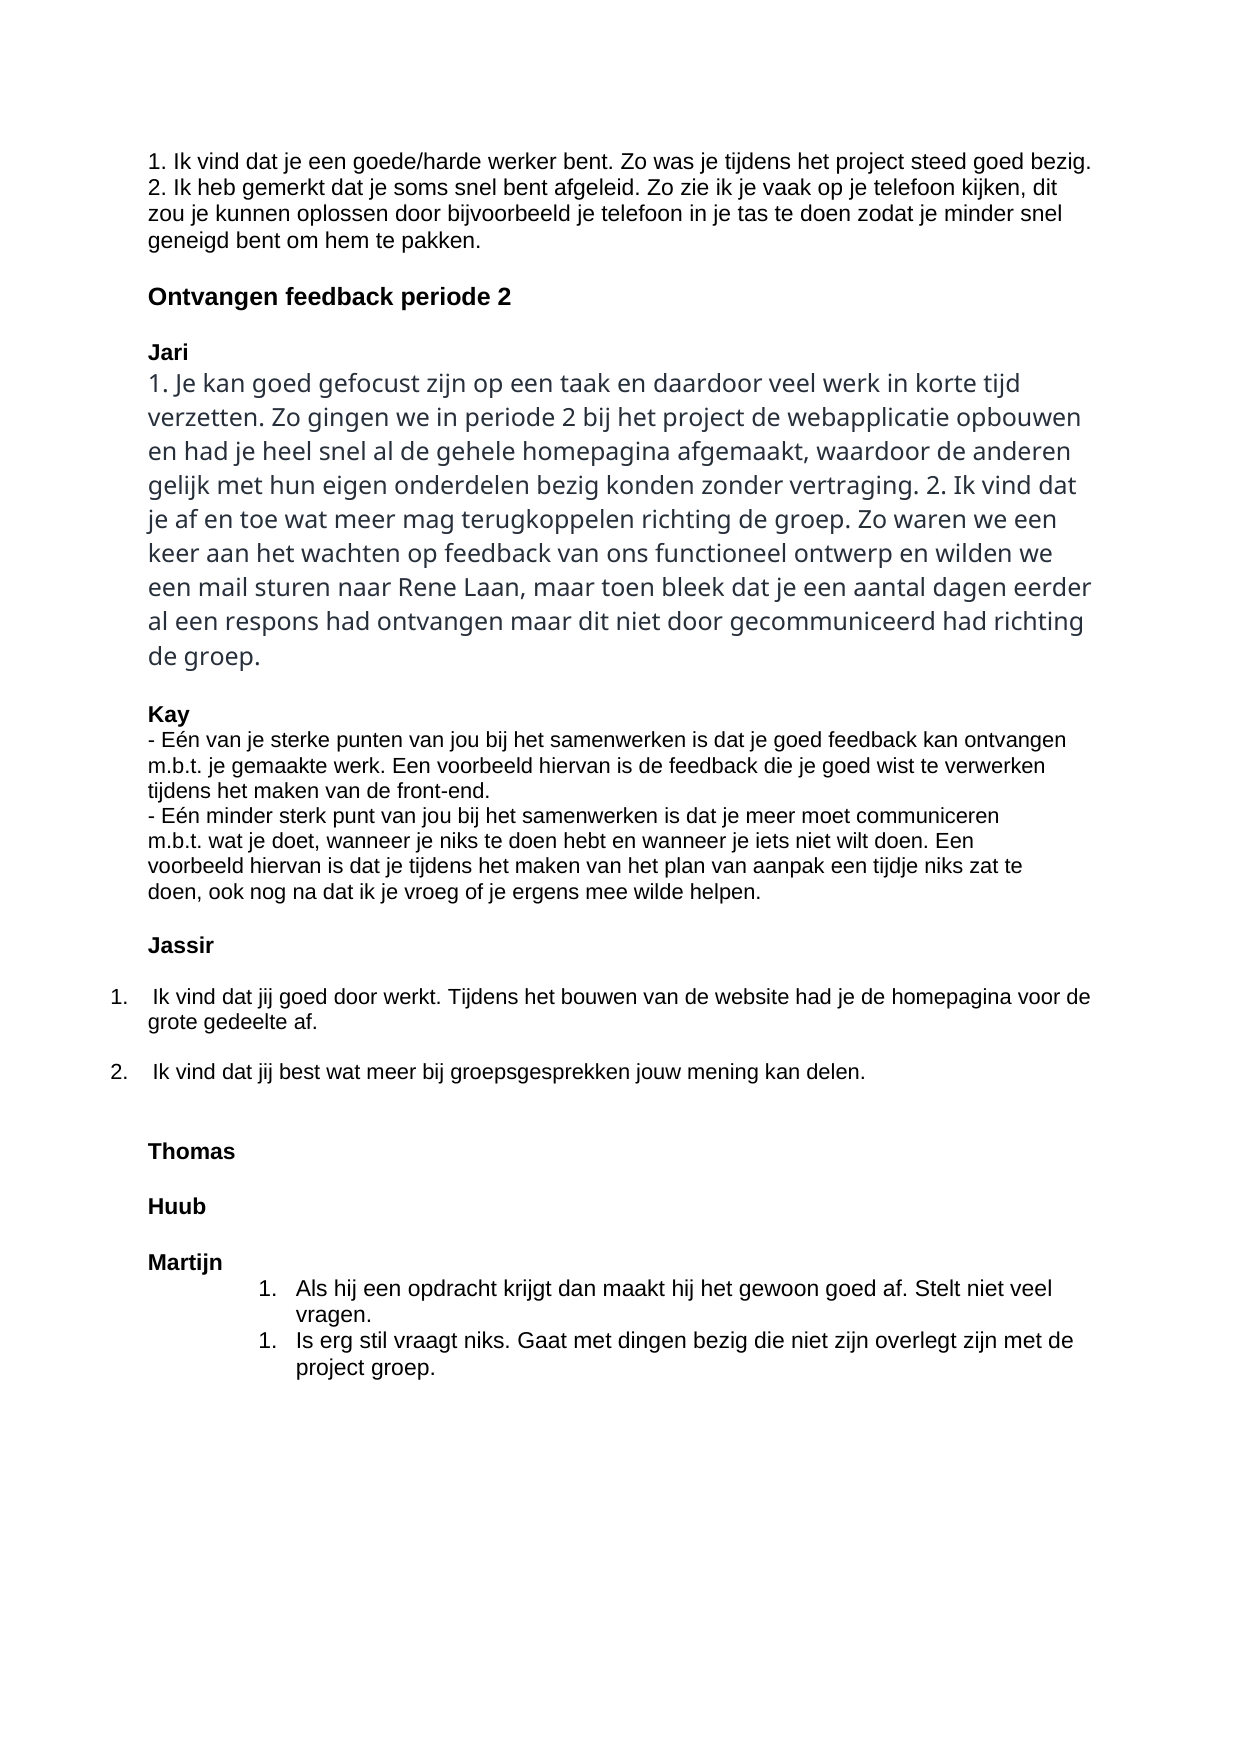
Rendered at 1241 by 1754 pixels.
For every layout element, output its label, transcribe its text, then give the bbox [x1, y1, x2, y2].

text 1. Je kan goed gefocust zijn op een taak en daardoor veel werk in korte tijd verzetten. Zo gingen we in periode 2 bij het project de webapplicatie opbouwen en had je heel snel al de gehele homepagina afgemaakt, waardoor de anderen gelijk met hun eigen onderdelen bezig konden zonder vertraging. 2. Ik vind dat je af en toe wat meer mag terugkoppelen richting de groep. Zo waren we een keer aan het wachten op feedback van ons functioneel ontwerp en wilden we een mail sturen naar Rene Laan, maar toen bleek dat je een aantal dagen eerder al een respons had ontvangen maar dit niet door gecommuniceerd had richting de groep. [148, 366, 1093, 672]
text voorbeeld hiervan is dat je tijdens het maken van het plan van aanpak een tijdje niks zat te [148, 853, 1093, 878]
list Is erg stil vraagt niks. Gaat met dingen bezig die niet zijn overlegt zijn met de project groep. [258, 1327, 1093, 1380]
text Jari [148, 339, 1093, 366]
text 1. Ik vind dat je een goede/harde werker bent. Zo was je tijdens het project steed goed bezig. 2. Ik heb gemerkt dat je soms snel bent afgeleid. Zo zie ik je vaak op je telefoon kijken, dit zou je kunnen oplossen door bijvoorbeeld je telefoon in je tas te doen zodat je minder snel geneigd bent om hem te pakken. [148, 148, 1093, 253]
text Huub [148, 1193, 1093, 1220]
list Als hij een opdracht krijgt dan maakt hij het gewoon goed af. Stelt niet veel vragen. [258, 1275, 1093, 1327]
text Kay [148, 701, 1093, 727]
text - Eén van je sterke punten van jou bij het samenwerken is dat je goed feedback kan ontvangen [148, 727, 1093, 752]
text 2. Ik vind dat jij best wat meer bij groepsgesprekken jouw mening kan delen. [110, 1059, 1093, 1084]
text - Eén minder sterk punt van jou bij het samenwerken is dat je meer moet communiceren [148, 803, 1093, 828]
text 1. Ik vind dat jij goed door werkt. Tijdens het bouwen van de website had je de homepagina voor de grote gedeelte af. [110, 984, 1093, 1034]
text Martijn [148, 1248, 1093, 1275]
text Ontvangen feedback periode 2 [148, 282, 1093, 311]
text Thomas [148, 1138, 1093, 1164]
text m.b.t. je gemaakte werk. Een voorbeeld hiervan is de feedback die je goed wist te verwerken [148, 752, 1093, 778]
text doen, ook nog na dat ik je vroeg of je ergens mee wilde helpen. [148, 878, 1093, 904]
text tijdens het maken van de front-end. [148, 778, 1093, 803]
text Jassir [148, 932, 1093, 959]
text m.b.t. wat je doet, wanneer je niks te doen hebt en wanneer je iets niet wilt doen. Een [148, 828, 1093, 853]
